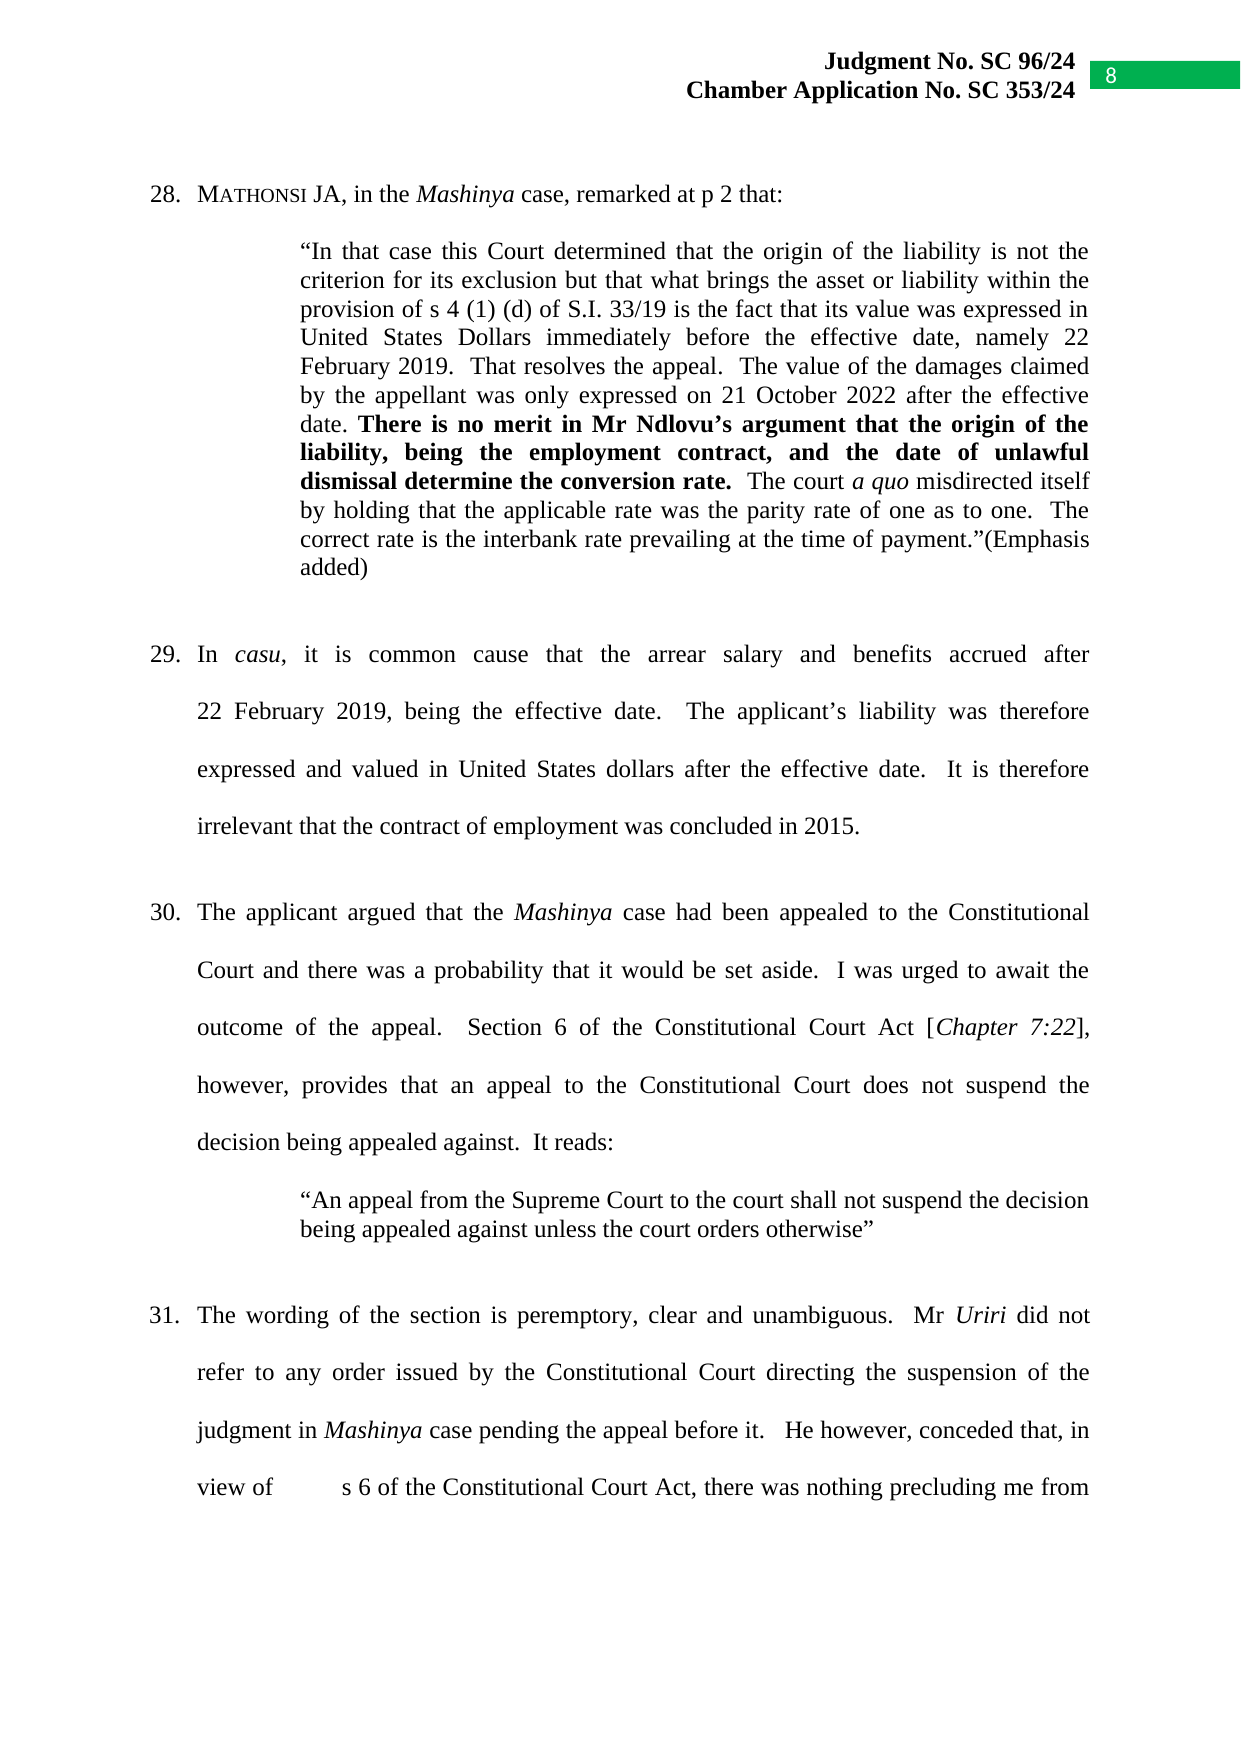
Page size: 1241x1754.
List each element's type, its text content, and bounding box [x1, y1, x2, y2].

list “An appeal from the Supreme Court to the court shall not suspend the decision being appealed against unless the court orders otherwise” [300, 1185, 1090, 1242]
list The applicant argued that the Mashinya case had been appealed to the Constitutional Court and there was a probability that it would be set aside. I was urged to await the outcome of the appeal. Section 6 of the Constitutional Court Act [Chapter 7:22], however, provides that an appeal to the Constitutional Court does not suspend the decision being appealed against. It reads: [150, 897, 1090, 1156]
list In casu, it is common cause that the arrear salary and benefits accrued after 22 February 2019, being the effective date. The applicant’s liability was therefore expressed and valued in United States dollars after the effective date. It is therefore irrelevant that the contract of employment was concluded in 2015. [150, 639, 1090, 840]
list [149, 1300, 1090, 1501]
list Mathonsi JA, in the Mashinya case, remarked at p 2 that: [150, 179, 1090, 207]
list “In that case this Court determined that the origin of the liability is not the criterion for its exclusion but that what brings the asset or liability within the provision of s 4 (1) (d) of S.I. 33/19 is the fact that its value was expressed in United States Dollars immediately before the effective date, namely 22 February 2019. That resolves the appeal. The value of the damages claimed by the appellant was only expressed on 21 October 2022 after the effective date. There is no merit in Mr Ndlovu’s argument that the origin of the liability, being the employment contract, and the date of unlawful dismissal determine the conversion rate. The court a quo misdirected itself by holding that the applicable rate was the parity rate of one as to one. The correct rate is the interbank rate prevailing at the time of payment.”(Emphasis added) [300, 236, 1090, 581]
